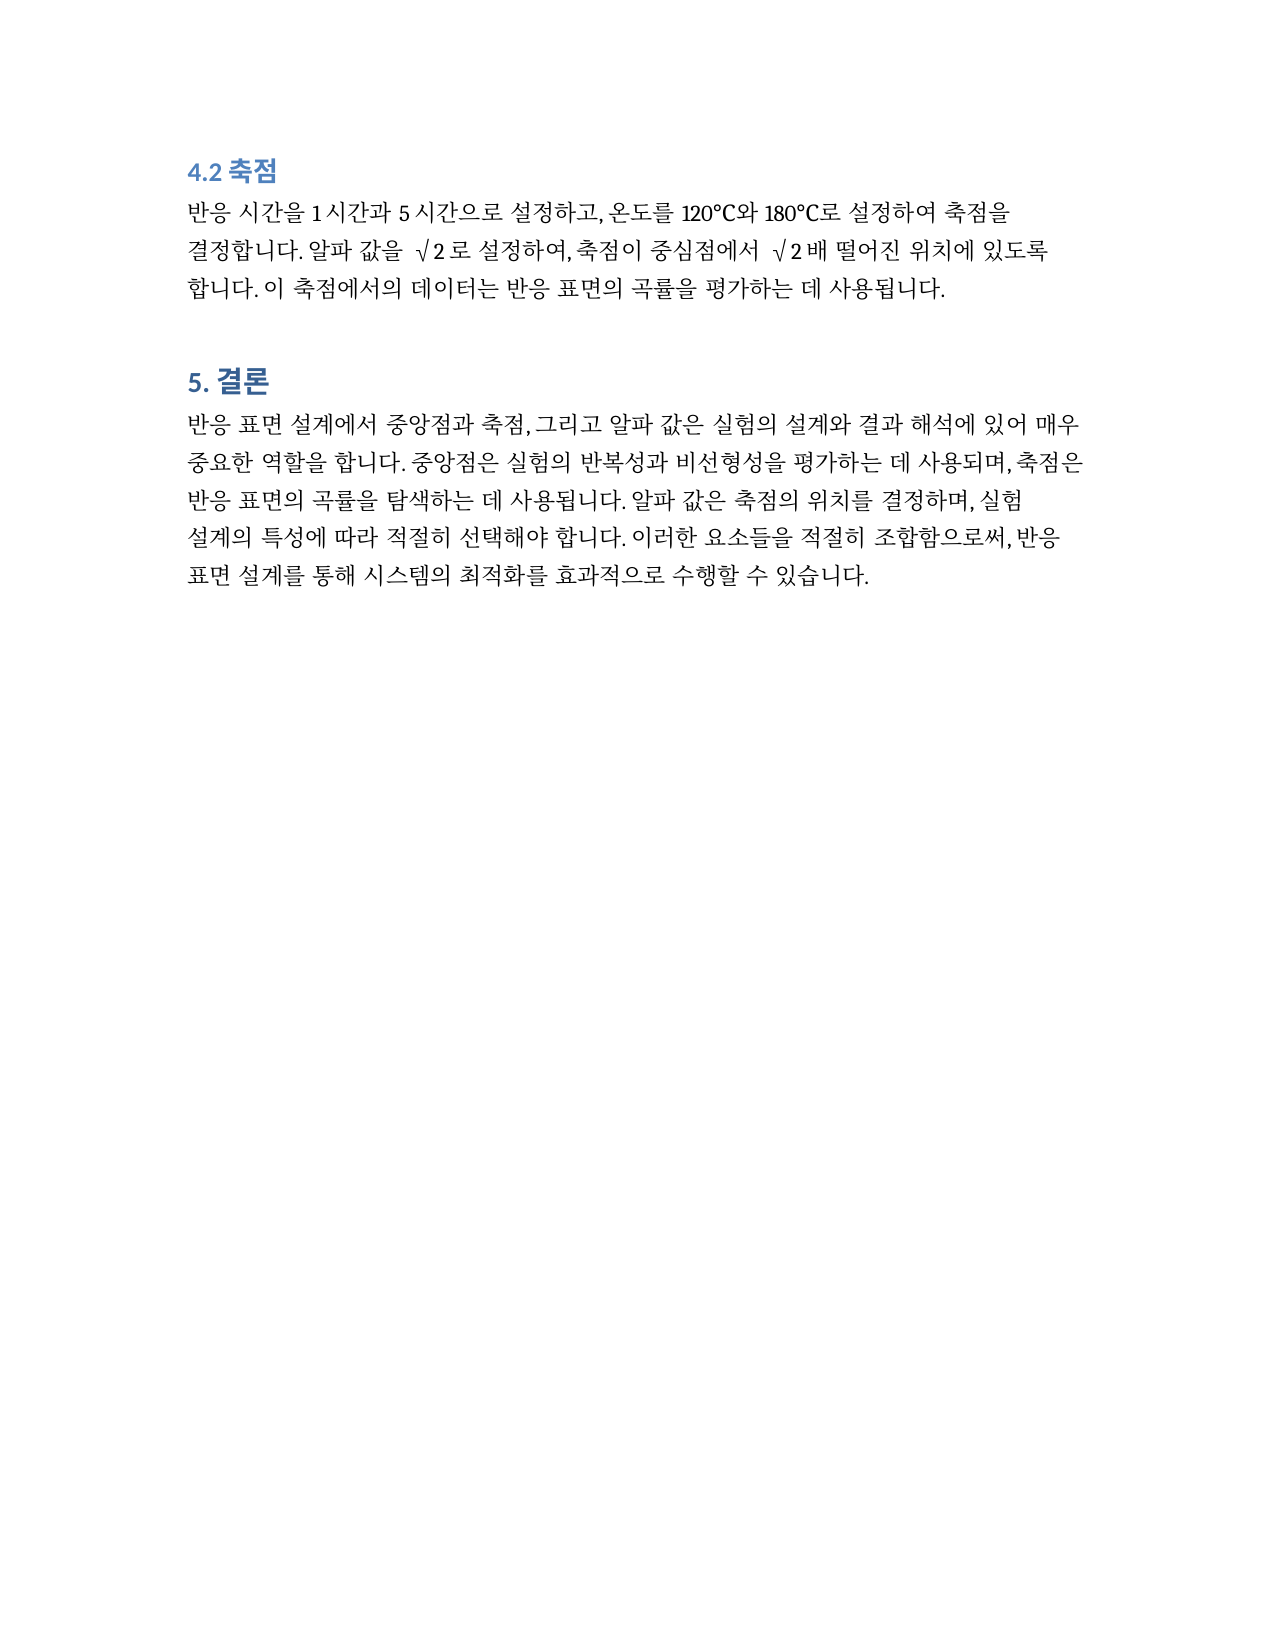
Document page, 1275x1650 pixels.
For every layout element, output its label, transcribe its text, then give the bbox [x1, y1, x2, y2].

text 반응 시간을 1시간과 5시간으로 설정하고, 온도를 120℃와 180℃로 설정하여 축점을 결정합니다. 알파 값을 √2로 설정하여, 축점이 중심점에서 √2배 떨어진 위치에 있도록 합니다. 이 축점에서의 데이터는 반응 표면의 곡률을 평가하는 데 사용됩니다. [187, 195, 1087, 304]
text 반응 표면 설계에서 중앙점과 축점, 그리고 알파 값은 실험의 설계와 결과 해석에 있어 매우 중요한 역할을 합니다. 중앙점은 실험의 반복성과 비선형성을 평가하는 데 사용되며, 축점은 반응 표면의 곡률을 탐색하는 데 사용됩니다. 알파 값은 축점의 위치를 결정하며, 실험 설계의 특성에 따라 적절히 선택해야 합니다. 이러한 요소들을 적절히 조합함으로써, 반응 표면 설계를 통해 시스템의 최적화를 효과적으로 수행할 수 있습니다. [187, 407, 1087, 591]
subtitle 5. 결론 [187, 358, 1087, 401]
subtitle 4.2 축점 [187, 150, 1087, 189]
